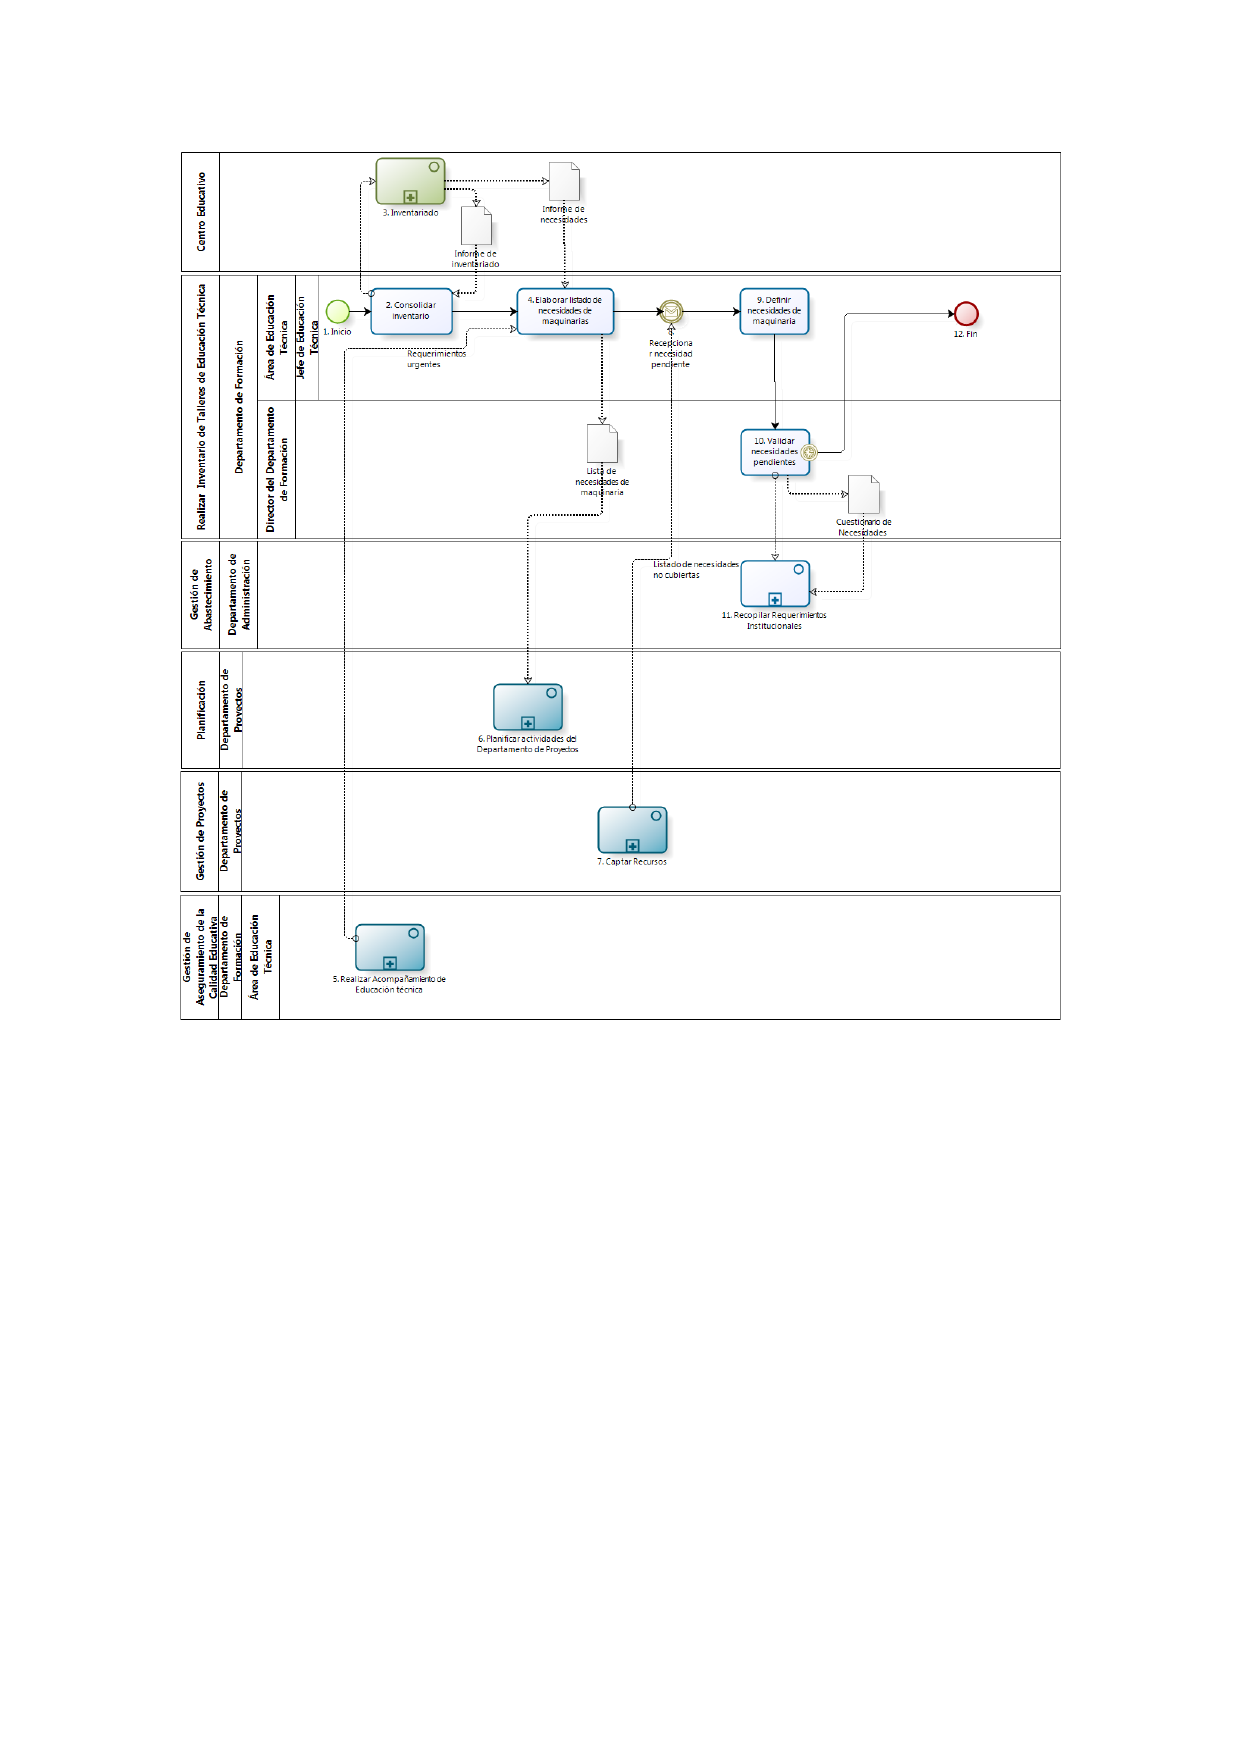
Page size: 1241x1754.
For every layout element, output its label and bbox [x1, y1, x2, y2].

picture [177, 147, 1064, 1024]
